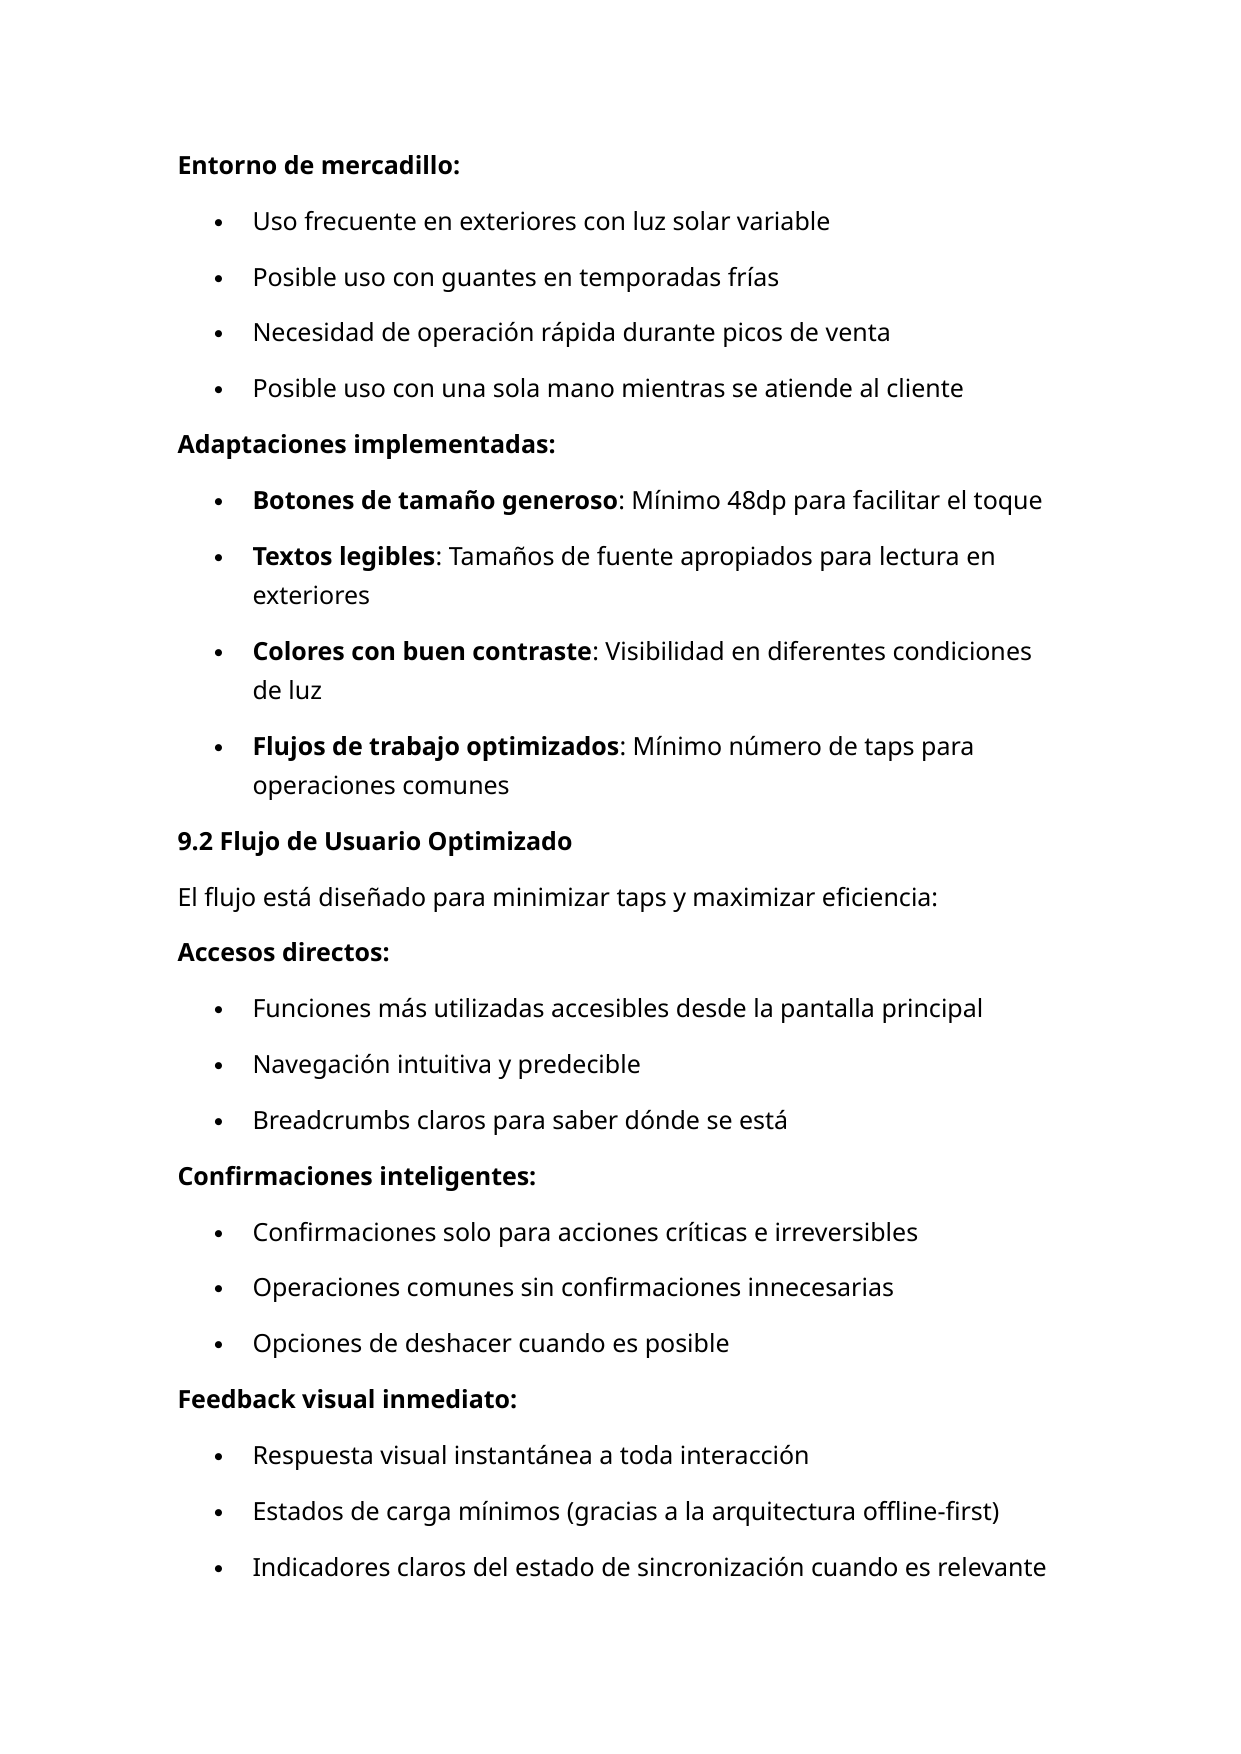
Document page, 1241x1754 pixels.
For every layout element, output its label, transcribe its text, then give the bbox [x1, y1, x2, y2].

list Botones de tamaño generoso: Mínimo 48dp para facilitar el toque [215, 483, 1063, 517]
list Indicadores claros del estado de sincronización cuando es relevante [215, 1549, 1063, 1583]
list Navegación intuitiva y predecible [215, 1047, 1063, 1081]
list Posible uso con una sola mano mientras se atiende al cliente [215, 371, 1063, 405]
list Flujos de trabajo optimizados: Mínimo número de taps para operaciones comunes [215, 728, 1063, 802]
text El flujo está diseñado para minimizar taps y maximizar eficiencia: [177, 879, 1063, 913]
list Funciones más utilizadas accesibles desde la pantalla principal [215, 991, 1063, 1025]
list Opciones de deshacer cuando es posible [215, 1326, 1063, 1360]
list Necesidad de operación rápida durante picos de venta [215, 315, 1063, 349]
list Posible uso con guantes en temporadas frías [215, 259, 1063, 293]
text Confirmaciones inteligentes: [177, 1158, 1063, 1192]
list Textos legibles: Tamaños de fuente apropiados para lectura en exteriores [215, 538, 1063, 612]
list Colores con buen contraste: Visibilidad en diferentes condiciones de luz [215, 633, 1063, 707]
list Uso frecuente en exteriores con luz solar variable [215, 203, 1063, 237]
text 9.2 Flujo de Usuario Optimizado [177, 823, 1063, 857]
list Breadcrumbs claros para saber dónde se está [215, 1103, 1063, 1137]
text Accesos directos: [177, 935, 1063, 969]
text Adaptaciones implementadas: [177, 427, 1063, 461]
list Confirmaciones solo para acciones críticas e irreversibles [215, 1214, 1063, 1248]
list Respuesta visual instantánea a toda interacción [215, 1438, 1063, 1472]
list Estados de carga mínimos (gracias a la arquitectura offline-first) [215, 1493, 1063, 1527]
text Feedback visual inmediato: [177, 1382, 1063, 1416]
text Entorno de mercadillo: [177, 148, 1063, 182]
list Operaciones comunes sin confirmaciones innecesarias [215, 1270, 1063, 1304]
